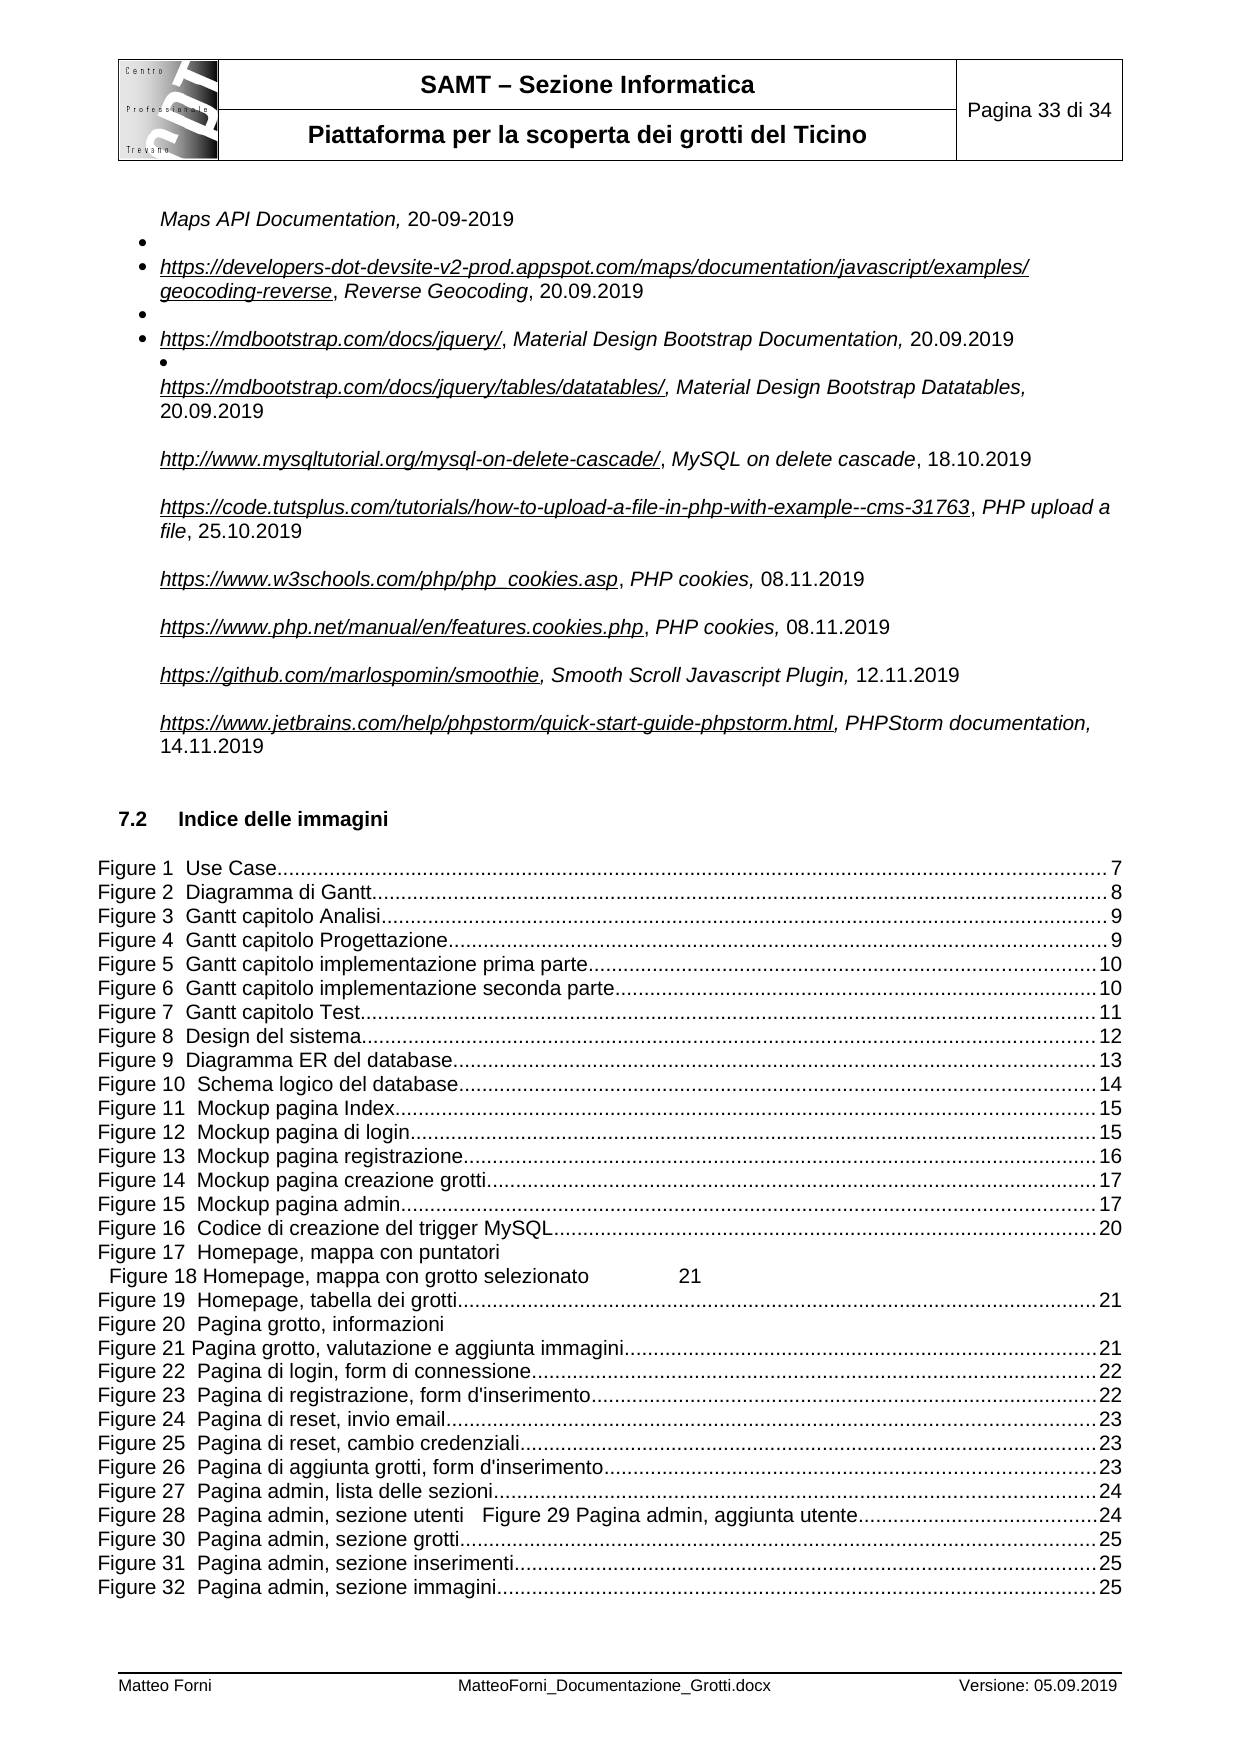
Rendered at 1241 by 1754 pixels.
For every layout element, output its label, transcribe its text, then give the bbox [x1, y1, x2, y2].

text https://mdbootstrap.com/docs/jquery/tables/datatables/, Material Design Bootstrap Datatables, 20.09.2019 [160, 375, 1122, 423]
text https://www.jetbrains.com/help/phpstorm/quick-start-guide-phpstorm.html, PHPStorm documentation, 14.11.2019 [160, 710, 1122, 758]
text http://www.mysqltutorial.org/mysql-on-delete-cascade/, MySQL on delete cascade, 18.10.2019 [160, 447, 1122, 471]
text Figure 13 Mockup pagina registrazione 16 [97, 1144, 1122, 1168]
subtitle Indice delle immagini [118, 807, 1122, 831]
text Figure 19 Homepage, tabella dei grotti 21 [97, 1287, 1122, 1311]
text https://www.w3schools.com/php/php_cookies.asp, PHP cookies, 08.11.2019 [160, 567, 1122, 591]
text Figure 10 Schema logico del database 14 [97, 1072, 1122, 1096]
text Figure 9 Diagramma ER del database 13 [97, 1048, 1122, 1072]
text Figure 17 Homepage, mappa con puntatori [97, 1239, 1122, 1263]
text Figure 28 Pagina admin, sezione utenti Figure 29 Pagina admin, aggiunta utente 24 [97, 1503, 1122, 1527]
text Figure 18 Homepage, mappa con grotto selezionato 21 [97, 1263, 1122, 1287]
text Figure 5 Gantt capitolo implementazione prima parte 10 [97, 952, 1122, 976]
text Figure 12 Mockup pagina di login 15 [97, 1120, 1122, 1144]
text Figure 11 Mockup pagina Index 15 [97, 1096, 1122, 1120]
text Figure 4 Gantt capitolo Progettazione 9 [97, 928, 1122, 952]
list https://mdbootstrap.com/docs/jquery/, Material Design Bootstrap Documentation, 20.09.2019 [139, 327, 1122, 351]
text Figure 24 Pagina di reset, invio email 23 [97, 1407, 1122, 1431]
text Figure 23 Pagina di registrazione, form d'inserimento 22 [97, 1383, 1122, 1407]
text Figure 27 Pagina admin, lista delle sezioni 24 [97, 1479, 1122, 1503]
text https://code.tutsplus.com/tutorials/how-to-upload-a-file-in-php-with-example--cms-31763, PHP upload a file, 25.10.2019 [160, 495, 1122, 543]
list https://developers-dot-devsite-v2-prod.appspot.com/maps/documentation/javascript/examples/geocoding-reverse, Reverse Geocoding, 20.09.2019 [139, 255, 1122, 303]
text Figure 16 Codice di creazione del trigger MySQL 20 [97, 1216, 1122, 1239]
text Figure 20 Pagina grotto, informazioni [97, 1311, 1122, 1335]
list https://developers-dot-devsite-v2-prod.appspot.com/maps/documentation/javascript/tutorial, Google Maps API Documentation, 20-09-2019 [139, 207, 1122, 231]
text Figure 25 Pagina di reset, cambio credenziali 23 [97, 1431, 1122, 1455]
text Figure 32 Pagina admin, sezione immagini 25 [97, 1575, 1122, 1599]
text Figure 6 Gantt capitolo implementazione seconda parte 10 [97, 976, 1122, 1000]
text Figure 26 Pagina di aggiunta grotti, form d'inserimento 23 [97, 1455, 1122, 1479]
text Figure 2 Diagramma di Gantt 8 [97, 880, 1122, 904]
text Figure 1 Use Case 7 [97, 856, 1122, 880]
text Figure 14 Mockup pagina creazione grotti 17 [97, 1168, 1122, 1192]
text https://github.com/marlospomin/smoothie, Smooth Scroll Javascript Plugin, 12.11.2019 [160, 662, 1122, 686]
text Figure 22 Pagina di login, form di connessione 22 [97, 1359, 1122, 1383]
text Figure 7 Gantt capitolo Test 11 [97, 1000, 1122, 1024]
text Figure 21 Pagina grotto, valutazione e aggiunta immagini 21 [97, 1335, 1122, 1359]
text https://www.php.net/manual/en/features.cookies.php, PHP cookies, 08.11.2019 [160, 614, 1122, 638]
picture [118, 60, 218, 159]
text Figure 15 Mockup pagina admin 17 [97, 1192, 1122, 1216]
text Figure 3 Gantt capitolo Analisi 9 [97, 904, 1122, 928]
text Figure 31 Pagina admin, sezione inserimenti 25 [97, 1551, 1122, 1575]
text Figure 8 Design del sistema 12 [97, 1024, 1122, 1048]
text Figure 30 Pagina admin, sezione grotti 25 [97, 1527, 1122, 1551]
